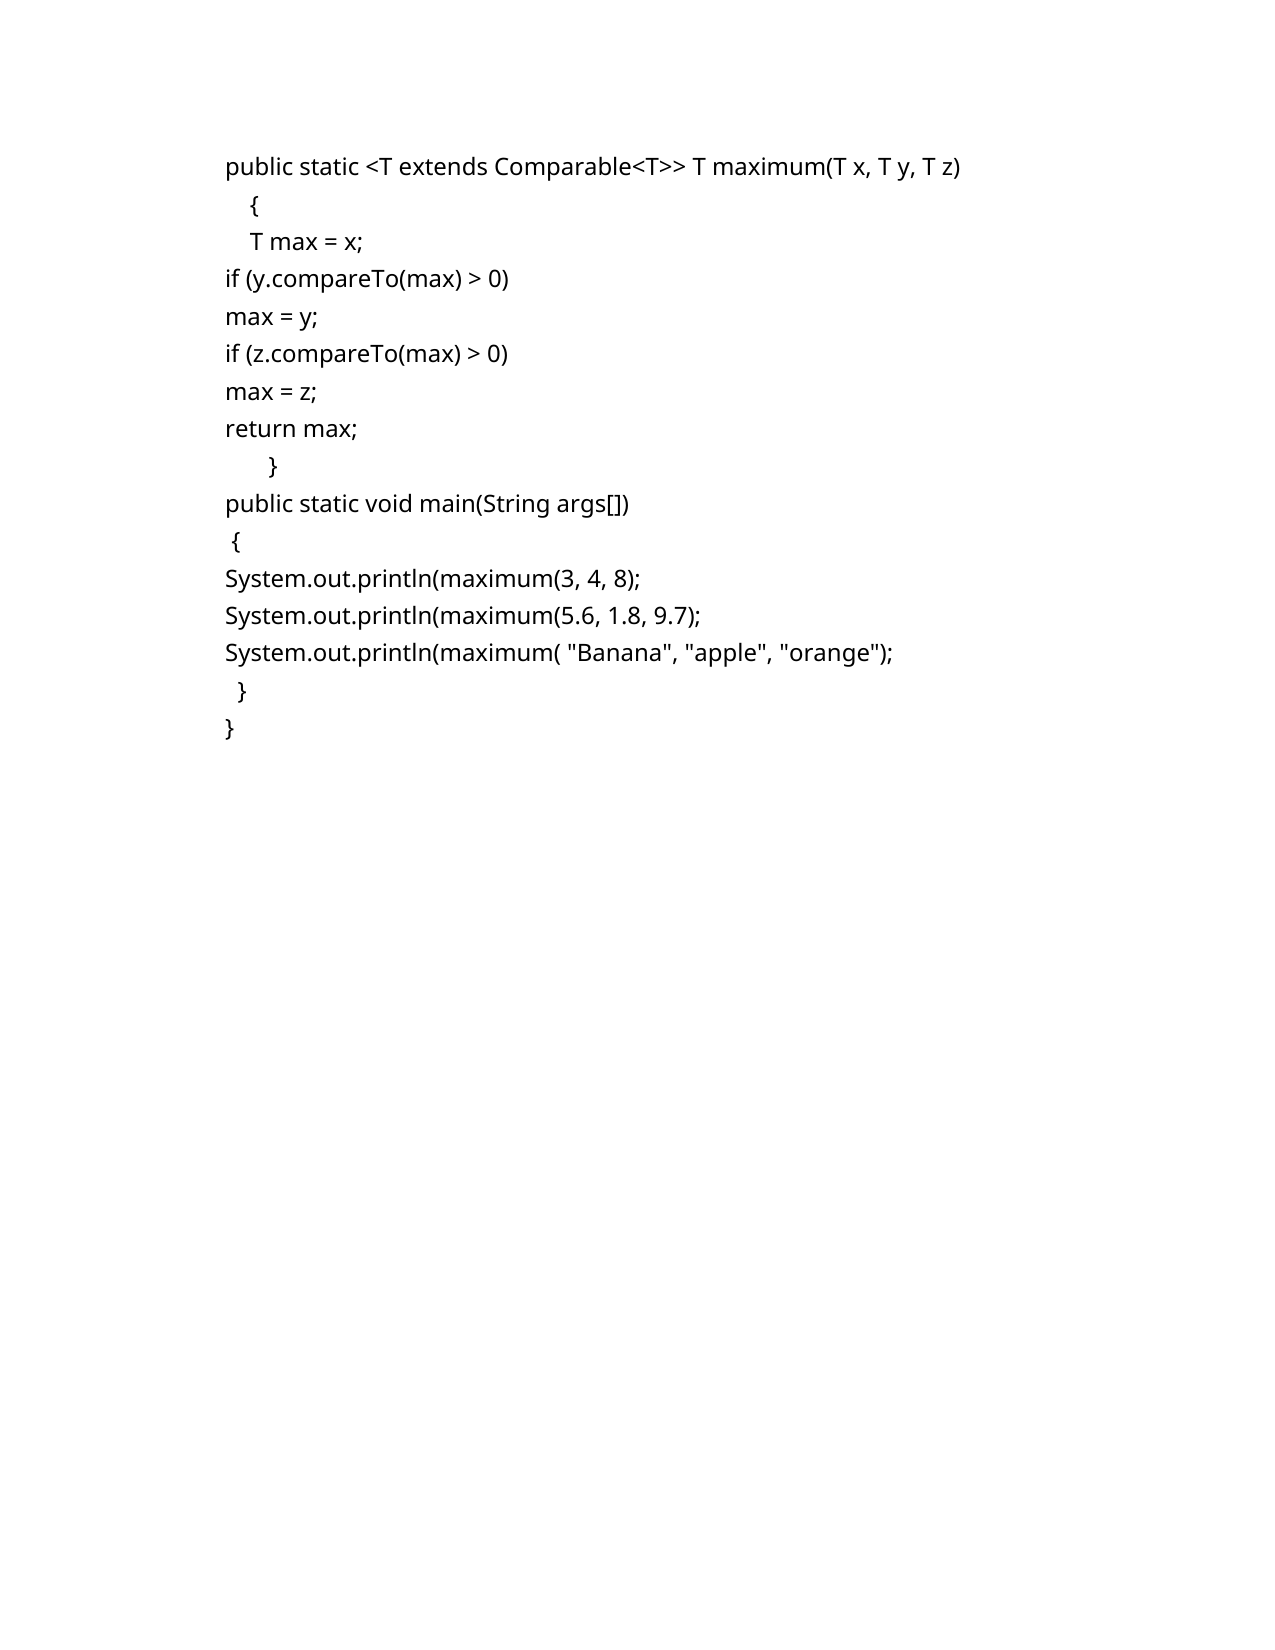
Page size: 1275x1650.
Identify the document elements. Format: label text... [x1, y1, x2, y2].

list } [225, 673, 1125, 706]
list { [225, 524, 1125, 557]
list max = z; [225, 374, 1125, 407]
list public static <T extends Comparable<T>> T maximum(T x, T y, T z) [225, 150, 1125, 183]
list } [225, 711, 1125, 743]
list { [225, 187, 1125, 220]
list return max; [225, 412, 1125, 444]
list System.out.println(maximum( "Banana", "apple", "orange"); [225, 636, 1125, 669]
list if (z.compareTo(max) > 0) [225, 337, 1125, 369]
list T max = x; [225, 225, 1125, 257]
list if (y.compareTo(max) > 0) [225, 262, 1125, 295]
list System.out.println(maximum(3, 4, 8); [225, 561, 1125, 594]
list System.out.println(maximum(5.6, 1.8, 9.7); [225, 599, 1125, 631]
list public static void main(String args[]) [225, 487, 1125, 519]
list } [225, 449, 1125, 482]
list max = y; [225, 299, 1125, 332]
